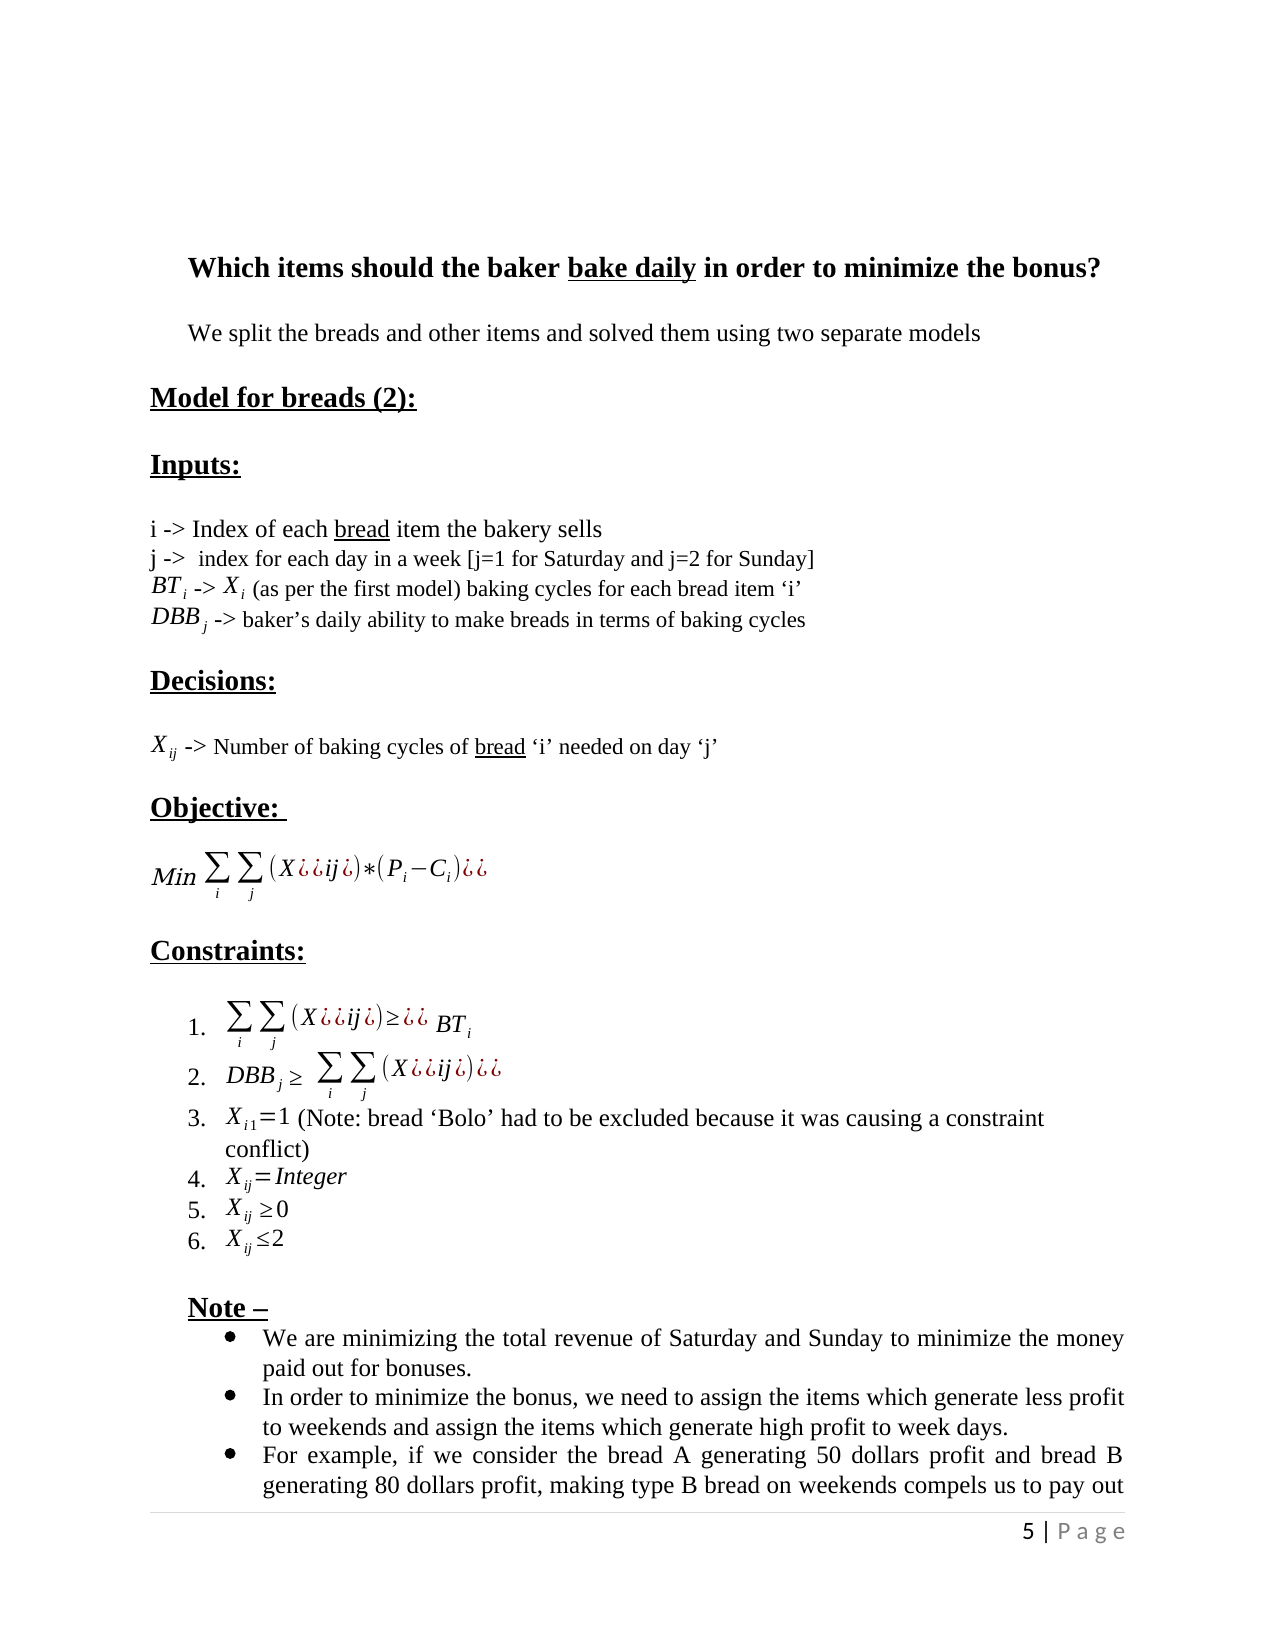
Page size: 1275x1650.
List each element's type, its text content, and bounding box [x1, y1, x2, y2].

text Inputs: [150, 447, 1125, 481]
text -> (as per the first model) baking cycles for each bread item ‘i’ [150, 572, 1125, 603]
list (Note: bread ‘Bolo’ had to be excluded because it was causing a constraint conflict) [187, 1102, 1125, 1162]
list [225, 1440, 1125, 1499]
list We are minimizing the total revenue of Saturday and Sunday to minimize the money paid out for bonuses. [225, 1323, 1125, 1382]
text Min [150, 824, 1125, 933]
list We split the breads and other items and solved them using two separate models [187, 318, 1125, 346]
text Model for breads (2): [150, 380, 1125, 413]
text i -> Index of each bread item the bakery sells [150, 514, 1125, 543]
text -> Number of baking cycles of bread ‘i’ needed on day ‘j’ [150, 730, 1125, 762]
text Objective: [150, 790, 1125, 824]
text j -> index for each day in a week [j=1 for Saturday and j=2 for Sunday] [150, 543, 1125, 572]
text Constraints: [150, 933, 1125, 967]
text -> baker’s daily ability to make breads in terms of baking cycles [150, 603, 1125, 634]
list Note – [187, 1290, 1125, 1323]
text Decisions: [150, 663, 1125, 697]
list In order to minimize the bonus, we need to assign the items which generate less profit to weekends and assign the items which generate high profit to week days. [225, 1382, 1125, 1440]
list Which items should the baker bake daily in order to minimize the bonus? [187, 251, 1125, 284]
